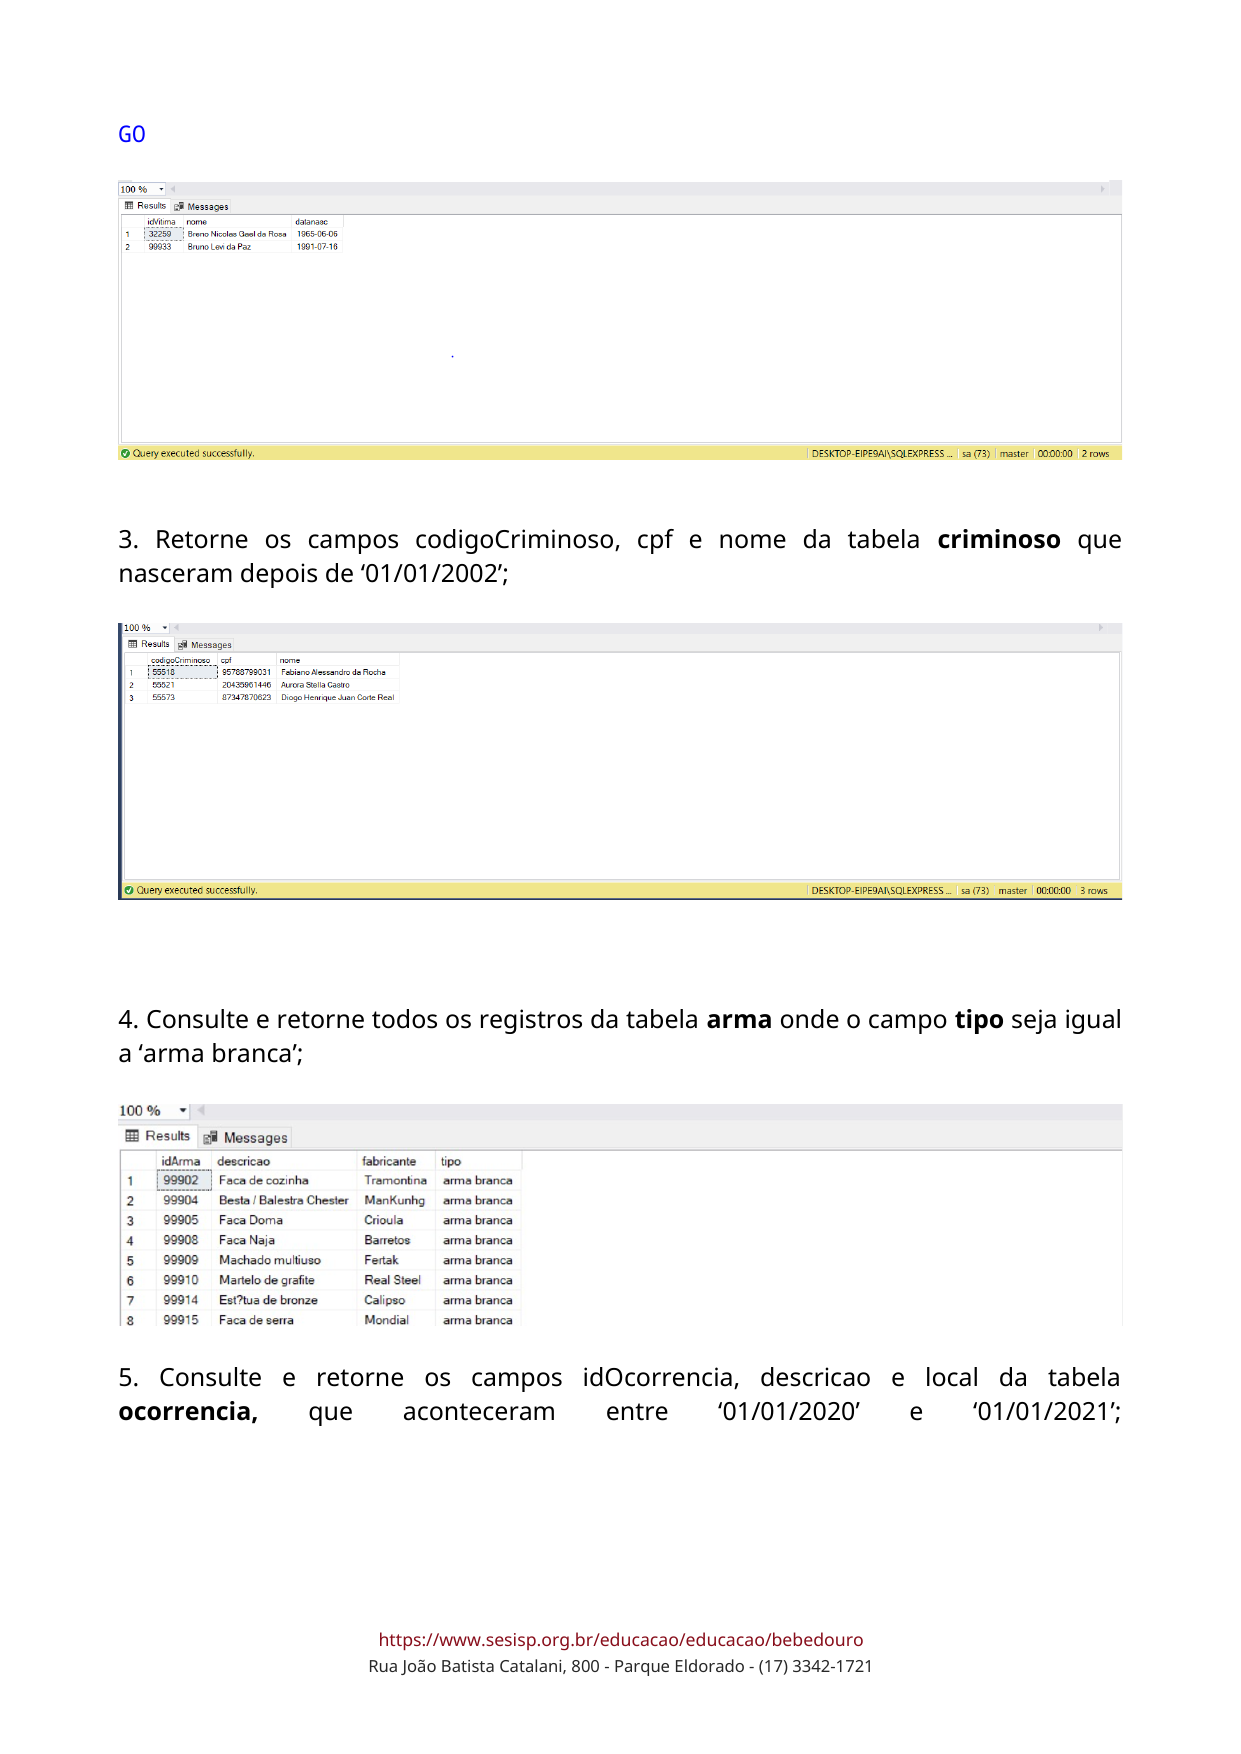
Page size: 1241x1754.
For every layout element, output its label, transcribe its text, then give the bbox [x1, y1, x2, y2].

picture [118, 623, 1123, 900]
picture [118, 180, 1123, 460]
text GO [118, 118, 1122, 180]
text 4. Consulte e retorne todos os registros da tabela arma onde o campo tipo seja igual a ‘arma branca’; [118, 1002, 1122, 1070]
text 3. Retorne os campos codigoCriminoso, cpf e nome da tabela criminoso que nasceram depois de ‘01/01/2002’; [118, 522, 1122, 590]
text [118, 1359, 1122, 1427]
picture [118, 1104, 1123, 1326]
